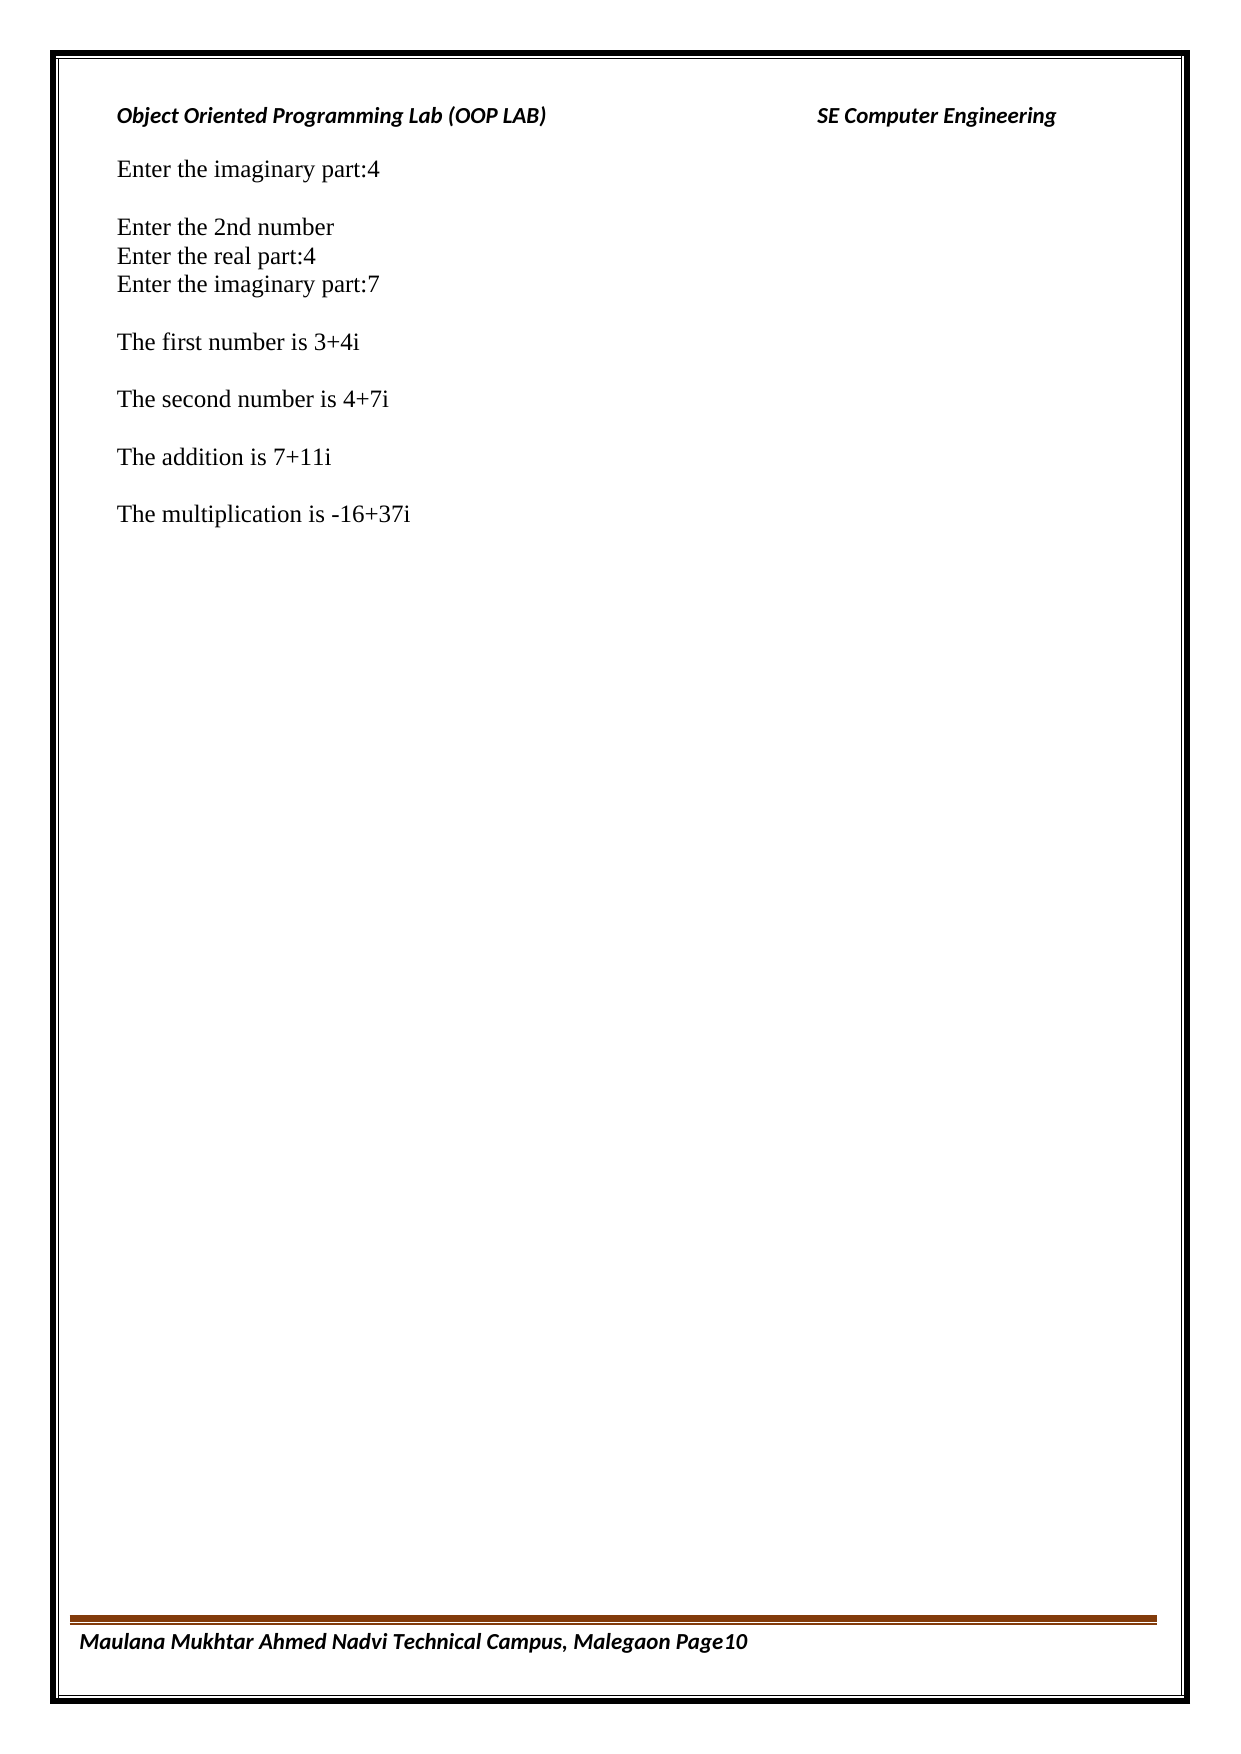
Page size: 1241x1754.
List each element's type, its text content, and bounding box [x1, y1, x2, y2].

text Enter the imaginary part:4 [117, 154, 1181, 183]
text Enter the real part:4 [117, 241, 1181, 269]
text The addition is 7+11i [117, 442, 1181, 471]
text Enter the imaginary part:7 [117, 269, 1181, 298]
text The first number is 3+4i [117, 327, 1181, 356]
text Enter the 2nd number [117, 212, 1181, 241]
text The multiplication is -16+37i [117, 499, 1181, 528]
text The second number is 4+7i [117, 384, 1181, 413]
